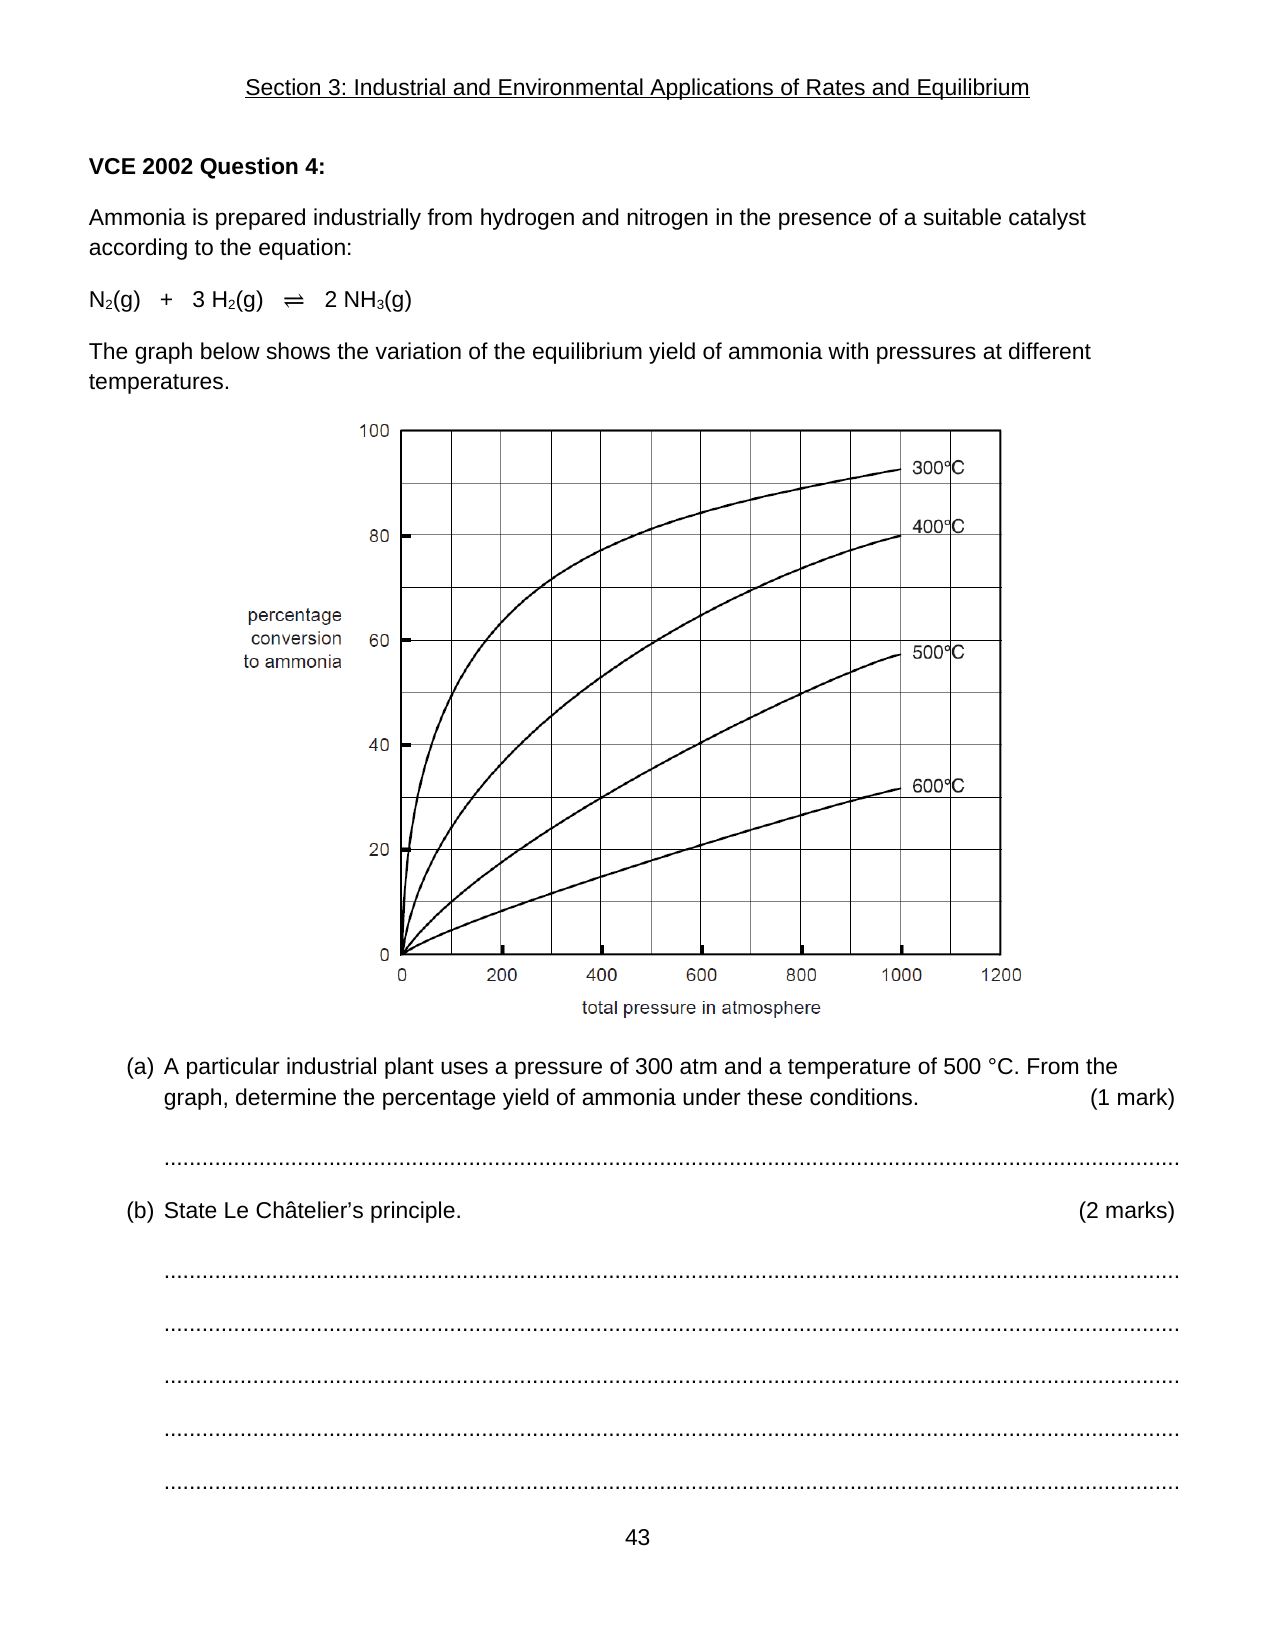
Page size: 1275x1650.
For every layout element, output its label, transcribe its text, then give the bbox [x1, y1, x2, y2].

list A particular industrial plant uses a pressure of 300 atm and a temperature of 500 °C. From the graph, determine the percentage yield of ammonia under these conditions. (1 mark) [126, 1053, 1186, 1110]
text The graph below shows the variation of the equilibrium yield of ammonia with pressures at different temperatures. [89, 338, 1186, 394]
text N2(g) + 3 H2(g) ⇌ 2 NH3(g) [89, 285, 1186, 313]
text Ammonia is prepared industrially from hydrogen and nitrogen in the presence of a suitable catalyst according to the equation: [89, 204, 1186, 261]
picture [231, 418, 1044, 1029]
list State Le Châtelier’s principle. (2 marks) [126, 1197, 1186, 1223]
text VCE 2002 Question 4: [89, 153, 1186, 179]
